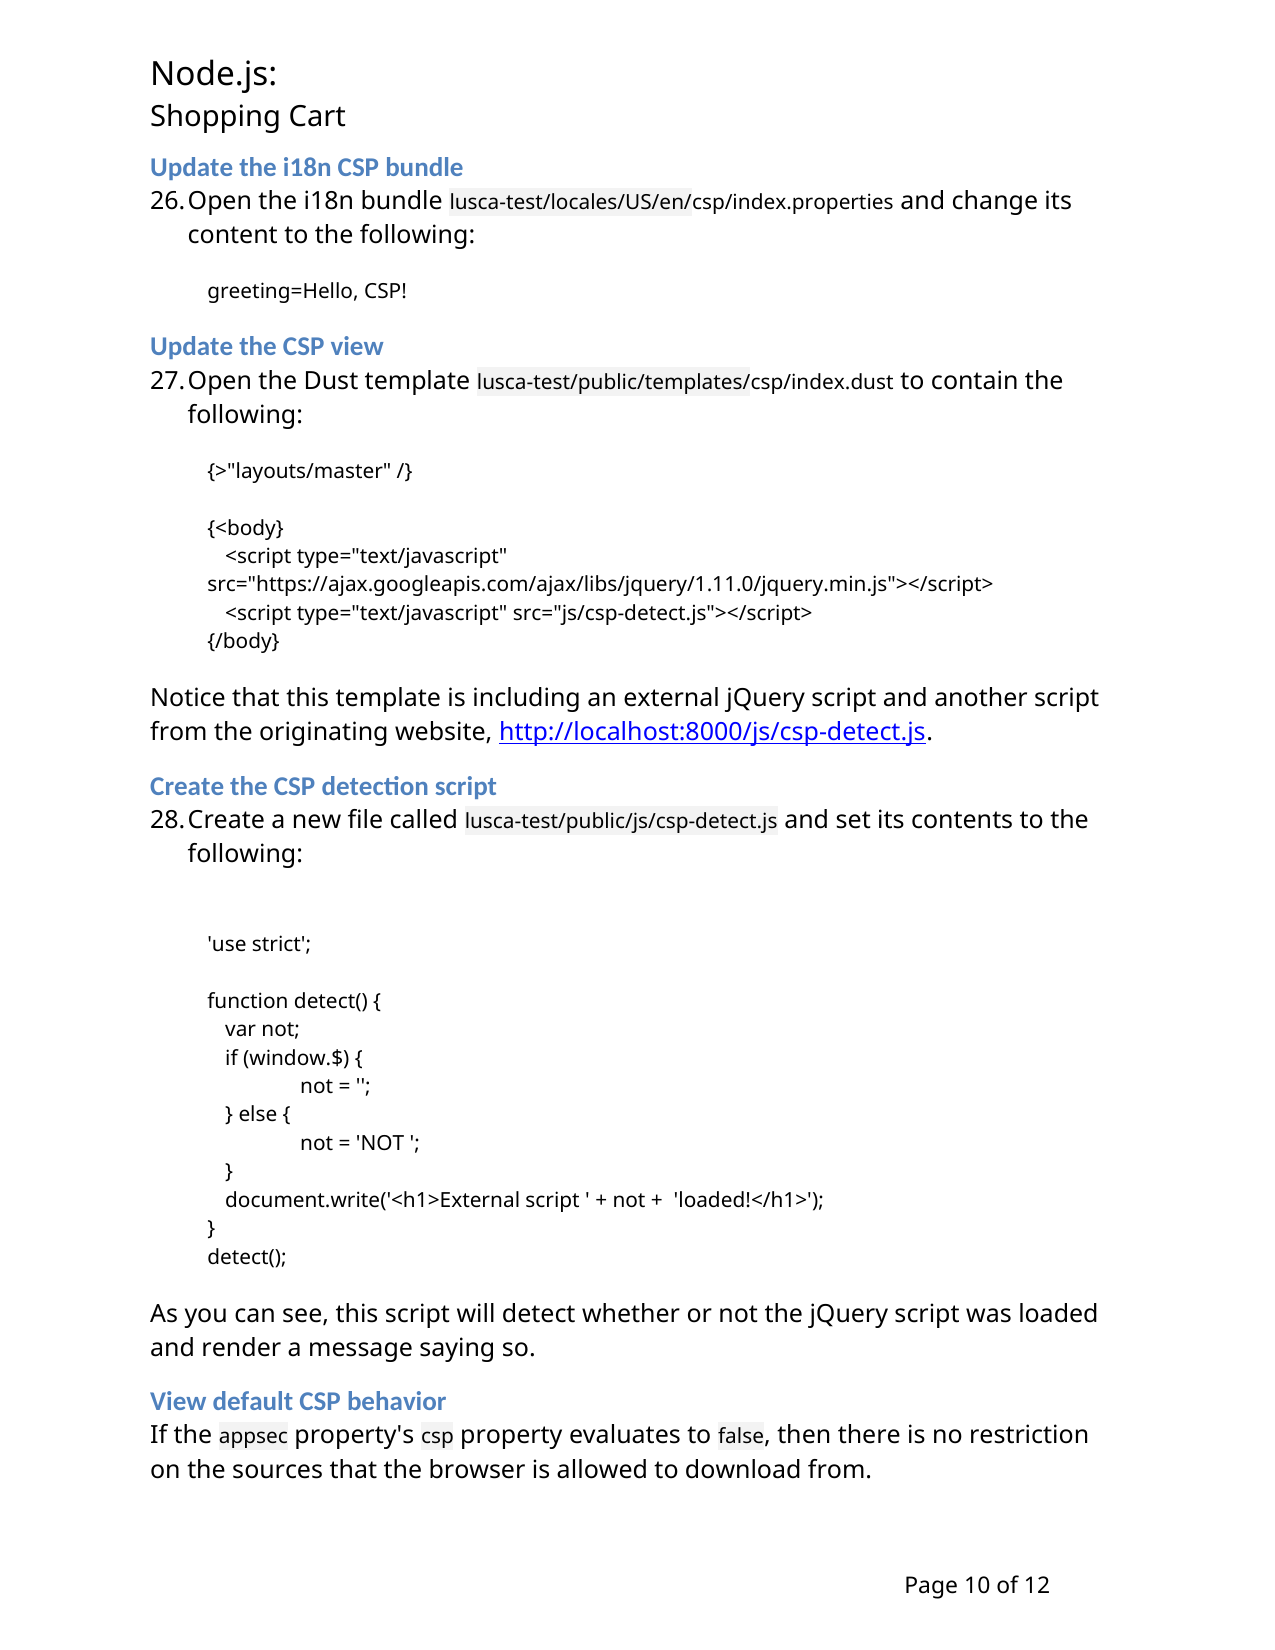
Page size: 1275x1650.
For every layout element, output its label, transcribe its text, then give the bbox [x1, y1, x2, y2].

text As you can see, this script will detect whether or not the jQuery script was loaded and render a message saying so. [150, 1295, 1125, 1363]
subtitle Update the i18n CSP bundle [150, 150, 1125, 183]
text {>"layouts/master" /} {<body} <script type="text/javascript" src="https://ajax.googleapis.com/ajax/libs/jquery/1.11.0/jquery.min.js"></script> <script type="text/javascript" src="js/csp-detect.js"></script> {/body} [207, 456, 1125, 655]
text Notice that this template is including an external jQuery script and another script from the originating website, http://localhost:8000/js/csp-detect.js. [150, 680, 1125, 748]
text Open the Dust template lusca-test/public/templates/csp/index.dust to contain the following: [150, 363, 1125, 431]
text If the appsec property's csp property evaluates to false, then there is no restriction on the sources that the browser is allowed to download from. [150, 1417, 1125, 1485]
subtitle Update the CSP view [150, 329, 1125, 363]
subtitle View default CSP behavior [150, 1384, 1125, 1417]
text Create a new file called lusca-test/public/js/csp-detect.js and set its contents to the following: [150, 802, 1125, 870]
subtitle Create the CSP detection script [150, 769, 1125, 802]
text Open the i18n bundle lusca-test/locales/US/en/csp/index.properties and change its content to the following: [150, 183, 1125, 251]
text 'use strict'; function detect() { var not; if (window.$) { not = ''; } else { not = 'NOT '; } document.write('<h1>External script ' + not + 'loaded!</h1>'); } detect(); [207, 929, 1125, 1270]
text greeting=Hello, CSP! [207, 276, 1125, 304]
